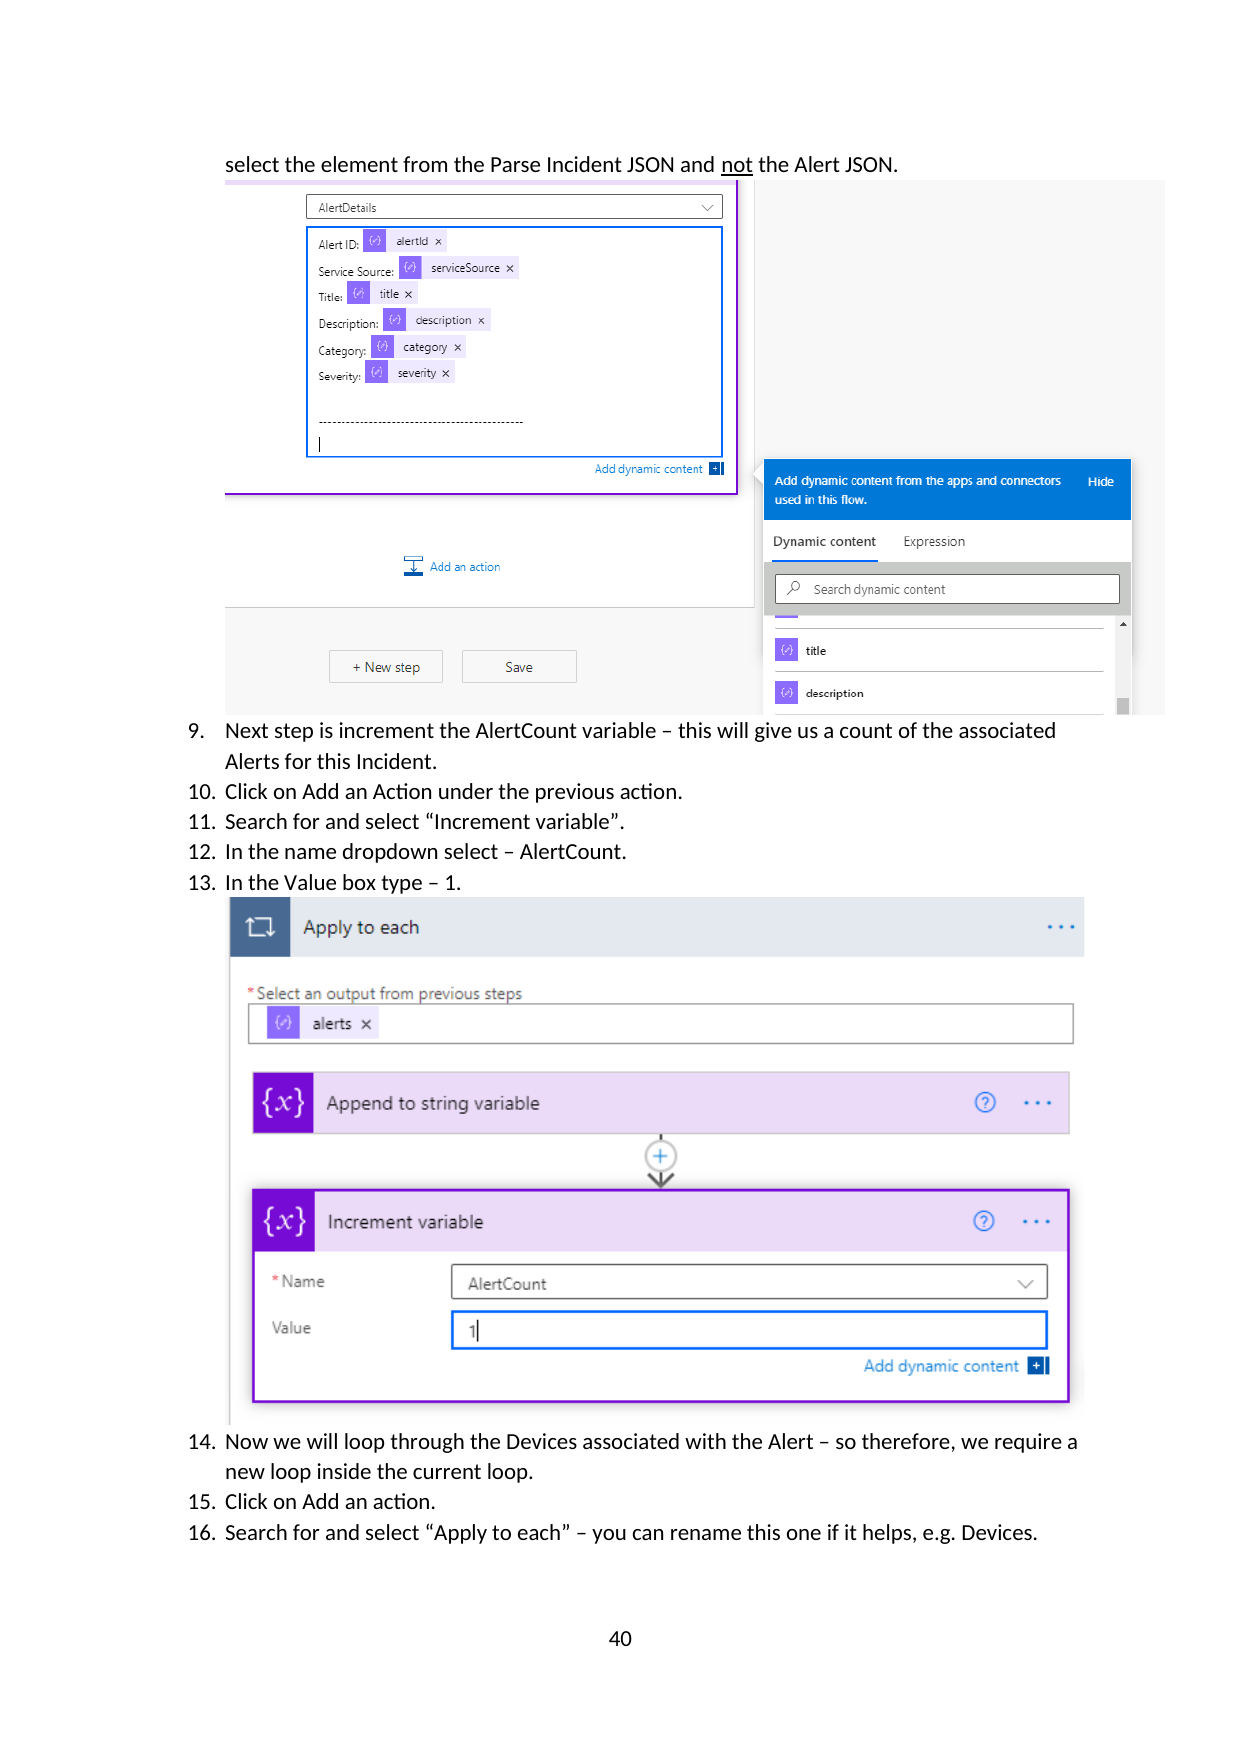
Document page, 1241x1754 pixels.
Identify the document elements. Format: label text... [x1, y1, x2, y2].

list Now we will loop through the Devices associated with the Alert – so therefore, we require a new loop inside the current loop. [187, 1427, 1090, 1485]
list Click on Add an Action under the previous action. [187, 777, 1090, 805]
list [187, 150, 1090, 714]
picture [225, 897, 1085, 1425]
list Search for and select “Increment variable”. [187, 807, 1090, 835]
list Click on Add an action. [187, 1487, 1090, 1516]
list Search for and select “Apply to each” – you can rename this one if it helps, e.g. Devices. [187, 1518, 1090, 1546]
list In the name dropdown select – AlertCount. [187, 837, 1090, 866]
picture [225, 180, 1166, 715]
list Next step is increment the AlertCount variable – this will give us a count of the associated Alerts for this Incident. [187, 717, 1090, 775]
